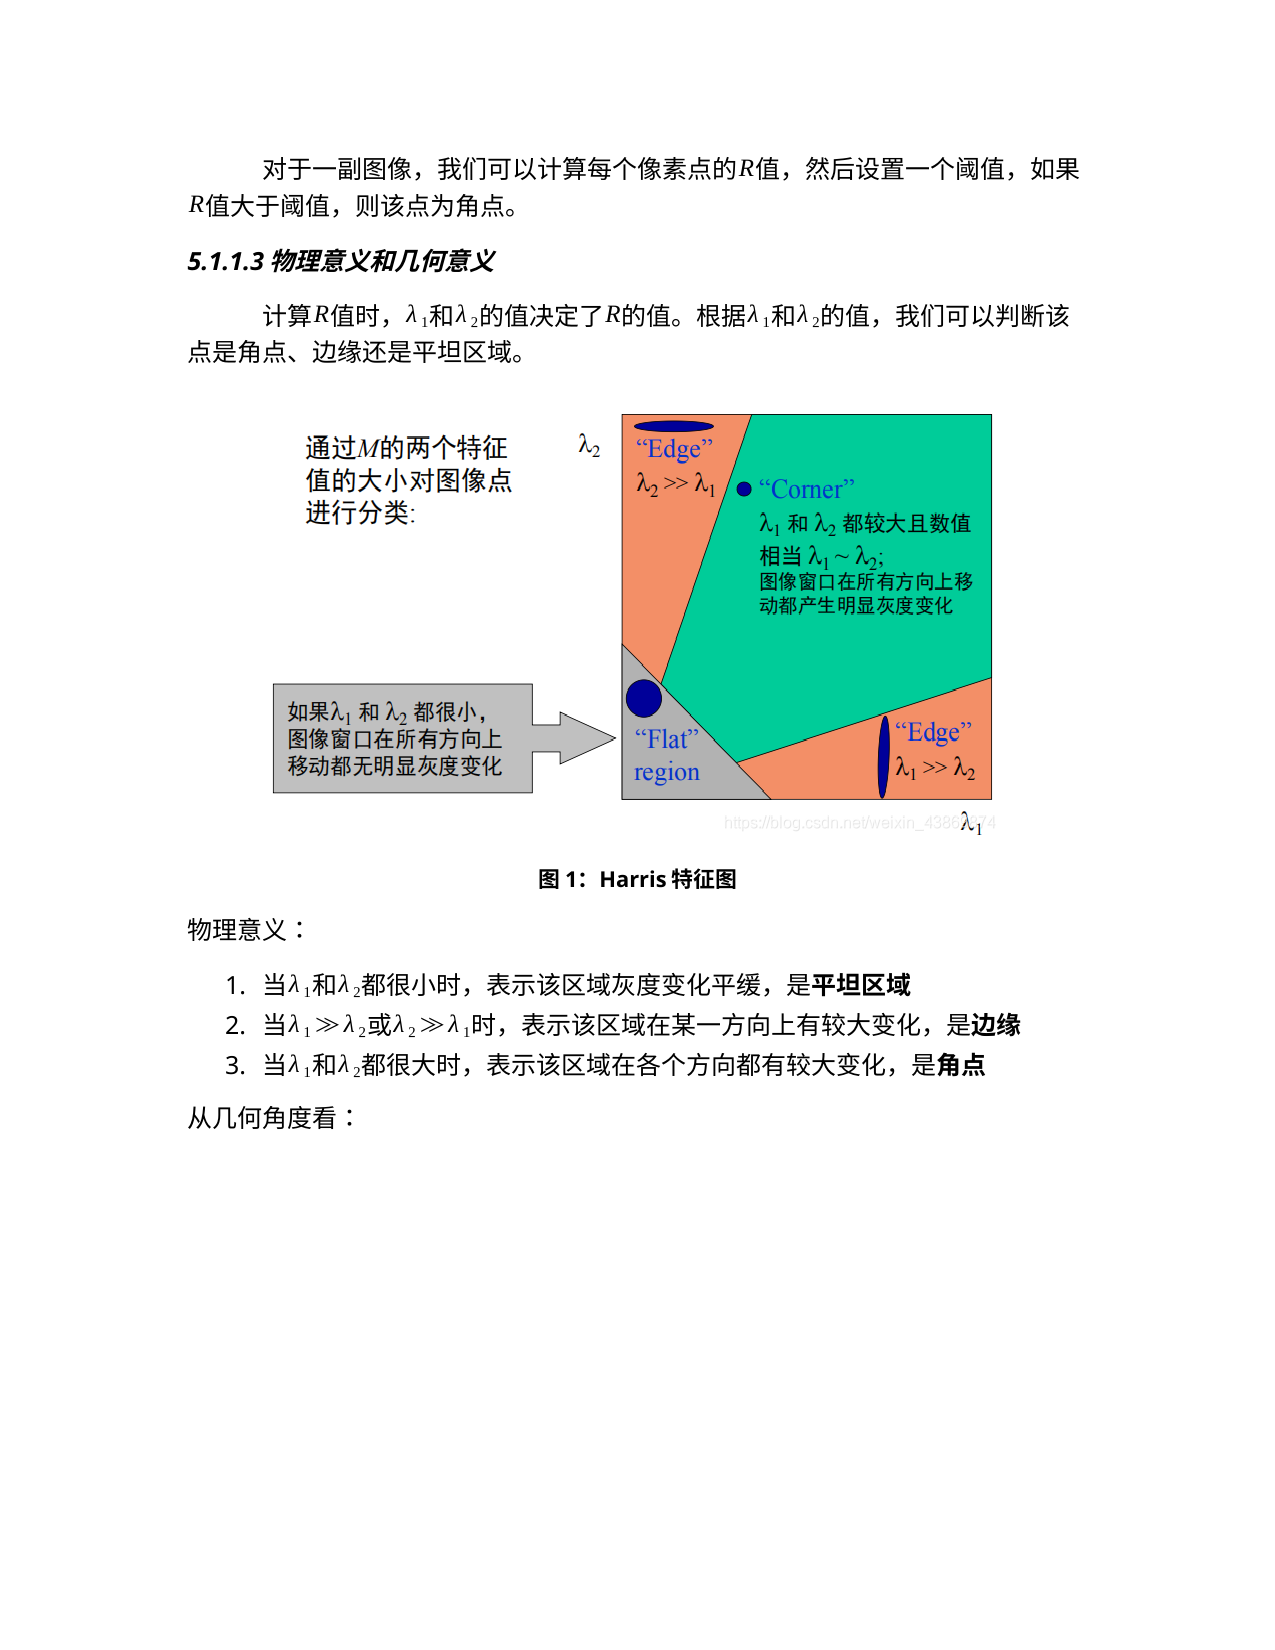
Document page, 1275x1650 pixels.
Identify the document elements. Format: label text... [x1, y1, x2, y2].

list 当和都很小时，表示该区域灰度变化平缓，是平坦区域 [225, 966, 1087, 1002]
text 对于一副图像，我们可以计算每个像素点的值，然后设置一个阈值，如果值大于阈值，则该点为角点。 [187, 150, 1087, 222]
text 从几何角度看： [187, 1101, 1087, 1135]
text 物理意义： [187, 913, 1087, 947]
subtitle 5.1.1.3物理意义和几何意义 [187, 241, 1087, 277]
list 当和都很大时，表示该区域在各个方向都有较大变化，是角点 [225, 1046, 1087, 1082]
list 当或时，表示该区域在某一方向上有较大变化，是边缘 [225, 1006, 1087, 1042]
text 计算值时，和的值决定了的值。根据和的值，我们可以判断该点是角点、边缘还是平坦区域。 [187, 296, 1087, 369]
picture [271, 387, 1004, 842]
text 图1：Harris特征图 [187, 862, 1087, 894]
